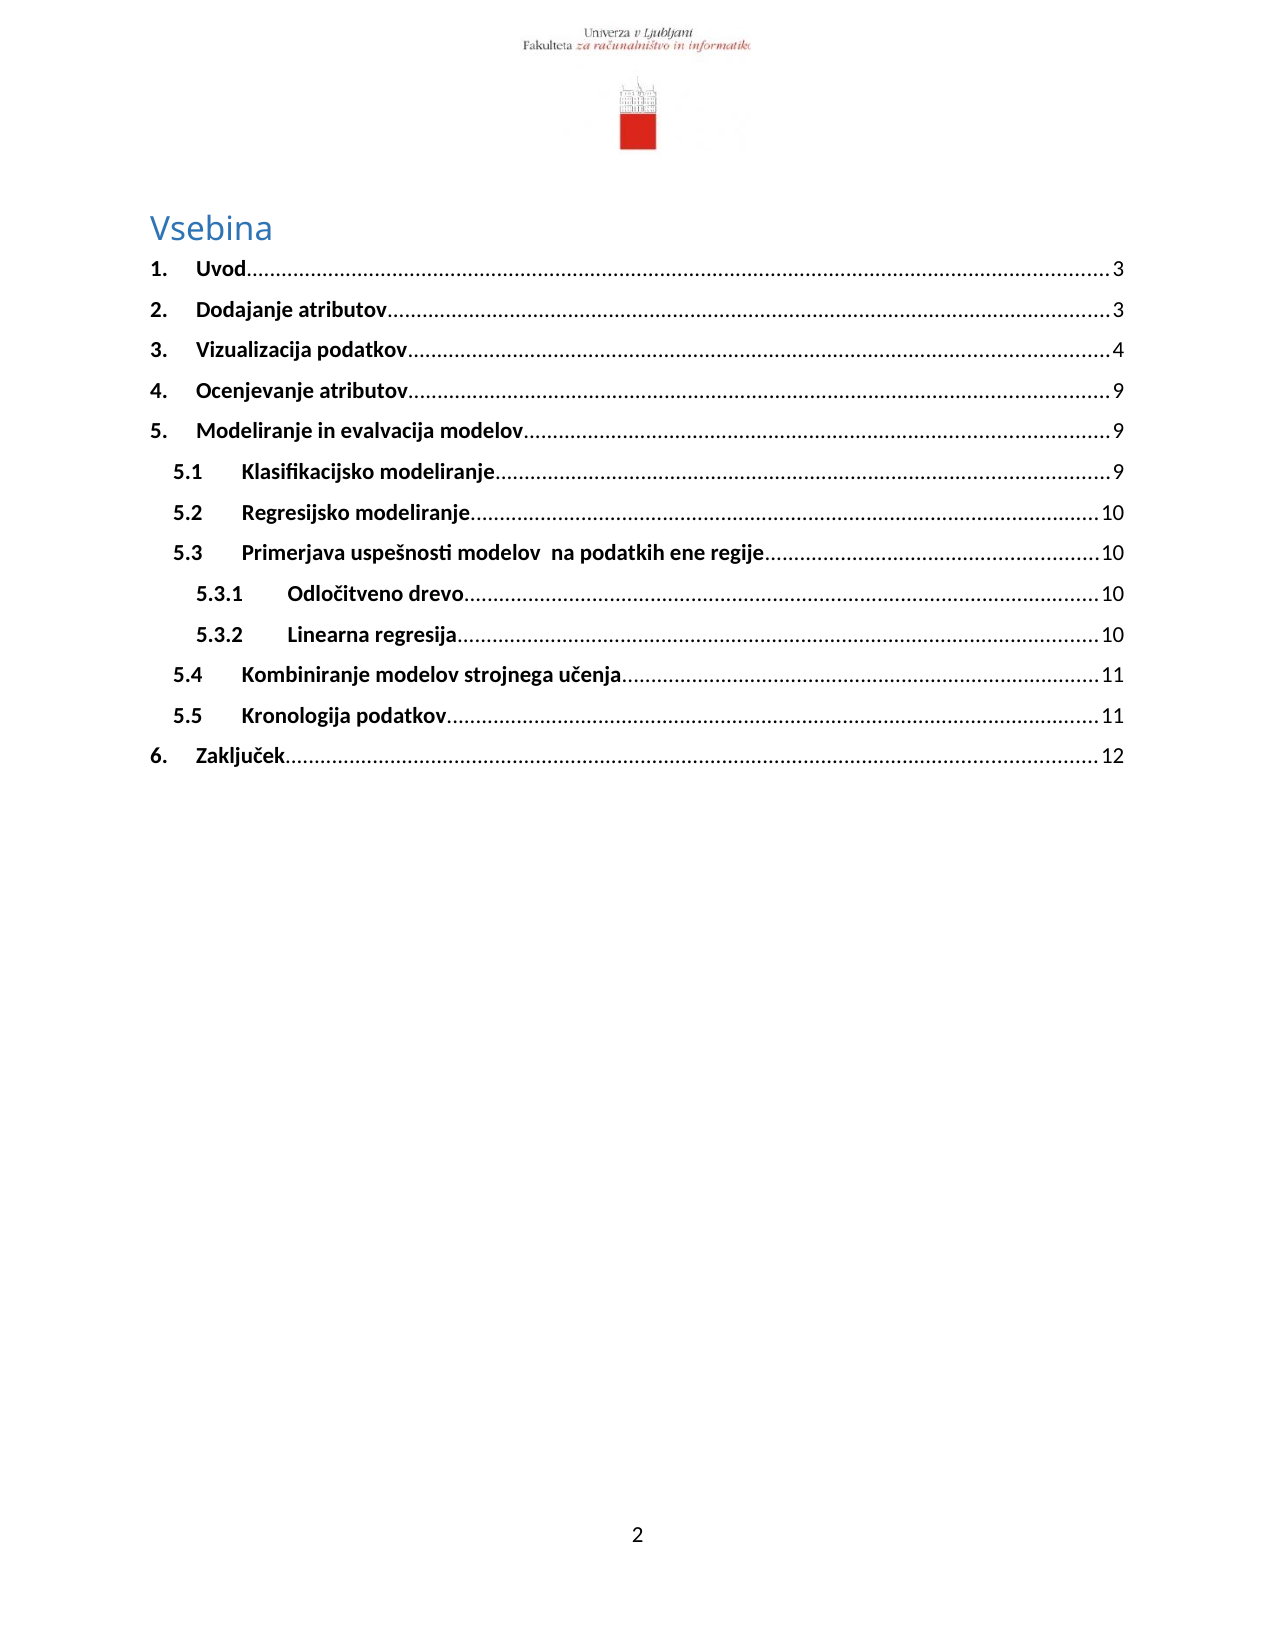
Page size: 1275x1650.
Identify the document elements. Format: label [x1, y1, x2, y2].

picture [520, 0, 751, 172]
